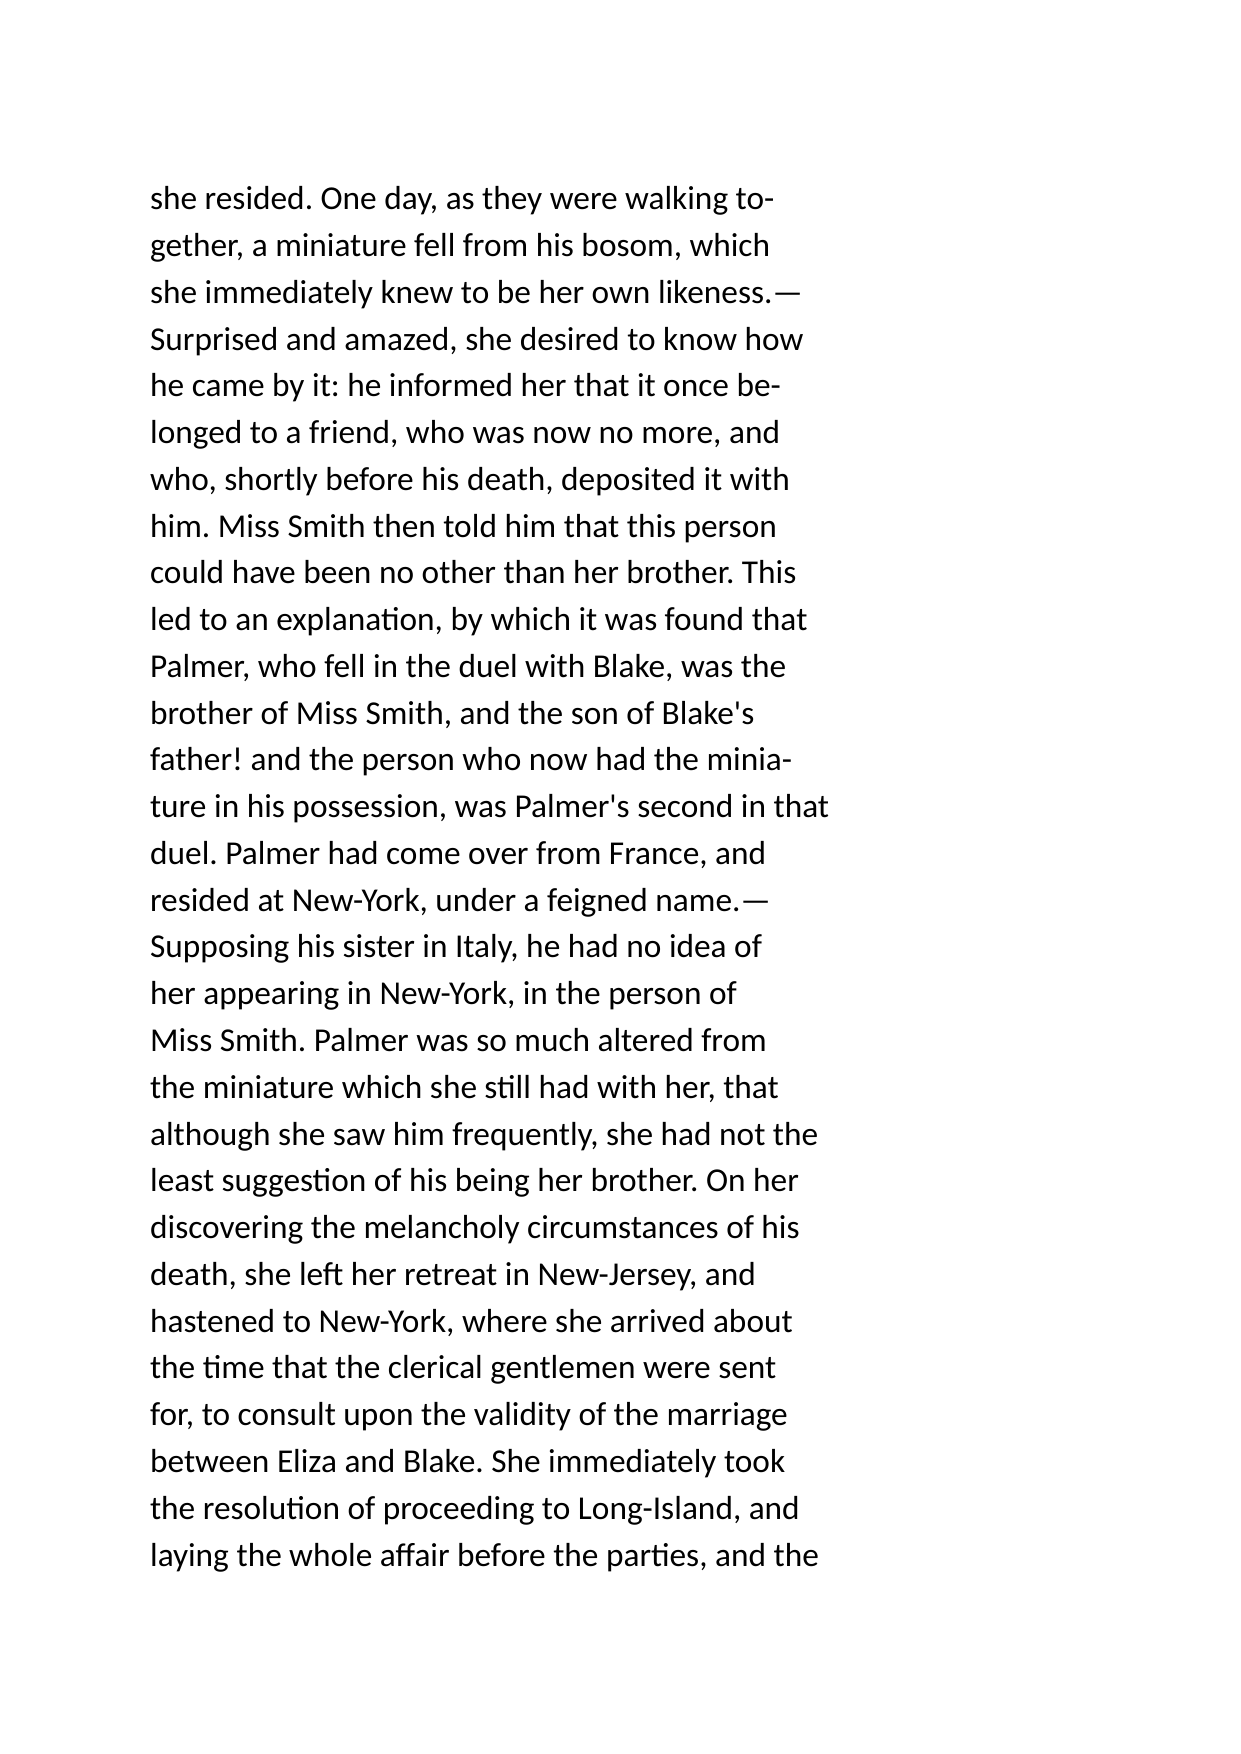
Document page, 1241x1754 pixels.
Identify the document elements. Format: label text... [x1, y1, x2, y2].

text the resolution of proceeding to Long-Island, and [150, 1487, 1090, 1527]
text she resided. One day, as they were walking to- [150, 177, 1090, 218]
text Surprised and amazed, she desired to know how [150, 317, 1090, 358]
text hastened to New-York, where she arrived about [150, 1300, 1090, 1340]
text ture in his possession, was Palmer's second in that [150, 785, 1090, 826]
text the time that the clerical gentlemen were sent [150, 1346, 1090, 1387]
text could have been no other than her brother. This [150, 551, 1090, 592]
text duel. Palmer had come over from France, and [150, 832, 1090, 873]
text laying the whole affair before the parties, and the [150, 1533, 1090, 1574]
text she immediately knew to be her own likeness.— [150, 271, 1090, 311]
text resided at New-York, under a feigned name.— [150, 879, 1090, 919]
text him. Miss Smith then told him that this person [150, 504, 1090, 545]
text discovering the melancholy circumstances of his [150, 1206, 1090, 1247]
text longed to a friend, who was now no more, and [150, 411, 1090, 452]
text Supposing his sister in Italy, he had no idea of [150, 926, 1090, 966]
text Miss Smith. Palmer was so much altered from [150, 1019, 1090, 1060]
text he came by it: he informed her that it once be- [150, 364, 1090, 405]
text for, to consult upon the validity of the marriage [150, 1393, 1090, 1434]
text who, shortly before his death, deposited it with [150, 458, 1090, 498]
text the miniature which she still had with her, that [150, 1066, 1090, 1107]
text death, she left her retreat in New-Jersey, and [150, 1253, 1090, 1294]
text father! and the person who now had the minia- [150, 738, 1090, 779]
text between Eliza and Blake. She immediately took [150, 1440, 1090, 1481]
text gether, a miniature fell from his bosom, which [150, 224, 1090, 265]
text Palmer, who fell in the duel with Blake, was the [150, 645, 1090, 686]
text least suggestion of his being her brother. On her [150, 1159, 1090, 1200]
text her appearing in New-York, in the person of [150, 972, 1090, 1013]
text led to an explanation, by which it was found that [150, 598, 1090, 639]
text brother of Miss Smith, and the son of Blake's [150, 692, 1090, 732]
text although she saw him frequently, she had not the [150, 1113, 1090, 1153]
